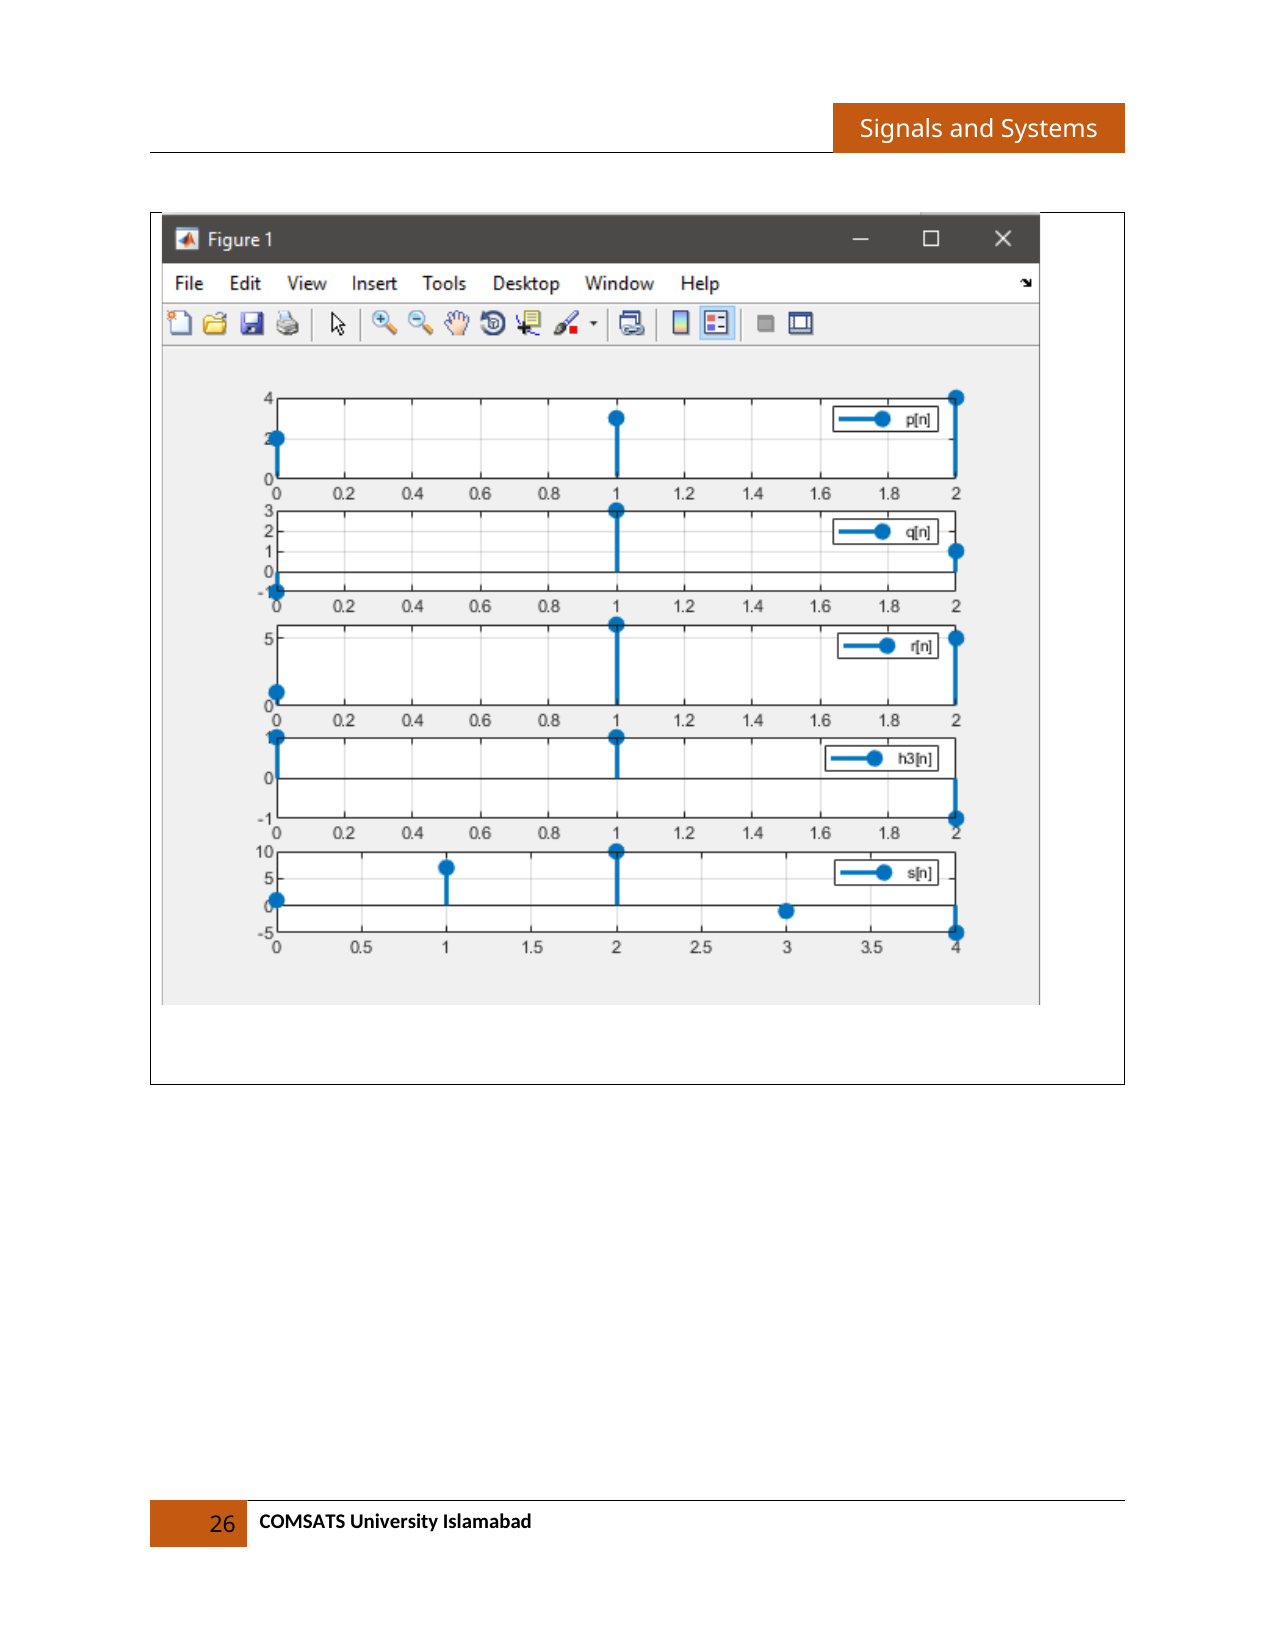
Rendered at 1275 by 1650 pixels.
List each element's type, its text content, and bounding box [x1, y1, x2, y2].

table_header n = 0:2; h1 = [2,3,4]; h2 = [-1,3,1]; h3 = [1,1,-1]; subplot(5,1,1) stem(n,h1,'fill','linewidth',2),grid on legend('p[n]') subplot(5,1,2) stem(n,h2,'fill','linewidth',2),grid on legend('q[n]') h12=h1+h2; subplot(5,1,3) stem(n,h12,'fill','linewidth',2),grid on legend('r[n]') subplot(5,1,4) stem(n,h3,'fill','linewidth',2),grid on legend('h3[n]') n123 = 0:4; h123 = conv (h12,h3); subplot(5,1,5) stem(n123,h123,'fill','linewidth',2),grid on legend('s[n]') figure(); nt=0:6; h1231=conv(h123,h1); subplot(5,1,1) stem(nt,h1231,'fill','linewidth',2),grid on legend('t[n]') nv=0:6; h1232=conv(h123,h2); subplot(5,1,2) stem(nv,h1232,'fill','linewidth',2),grid on legend('v[n]') nh=0:6; h=h1231+h1232; subplot(5,1,3) stem(nh,h,'g--','fill','linewidth',2),grid on legend('h[n]') xn=0:1; x=ones(size(xn)); subplot(5,1,4) stem(xn,x,'r:','fill','linewidth',2),grid on legend('x[t]'); ty= 0:7; y= conv(x,h); subplot(5,1,5) stem(ty,y,'r:','fill','linewidth',2),grid on legend('y[n]') syms n ans=symsum (abs(h),n,0,inf) ans = [ Inf, Inf, Inf, Inf, Inf, Inf, Inf] [151, 213, 1124, 1084]
picture [161, 212, 1040, 1005]
